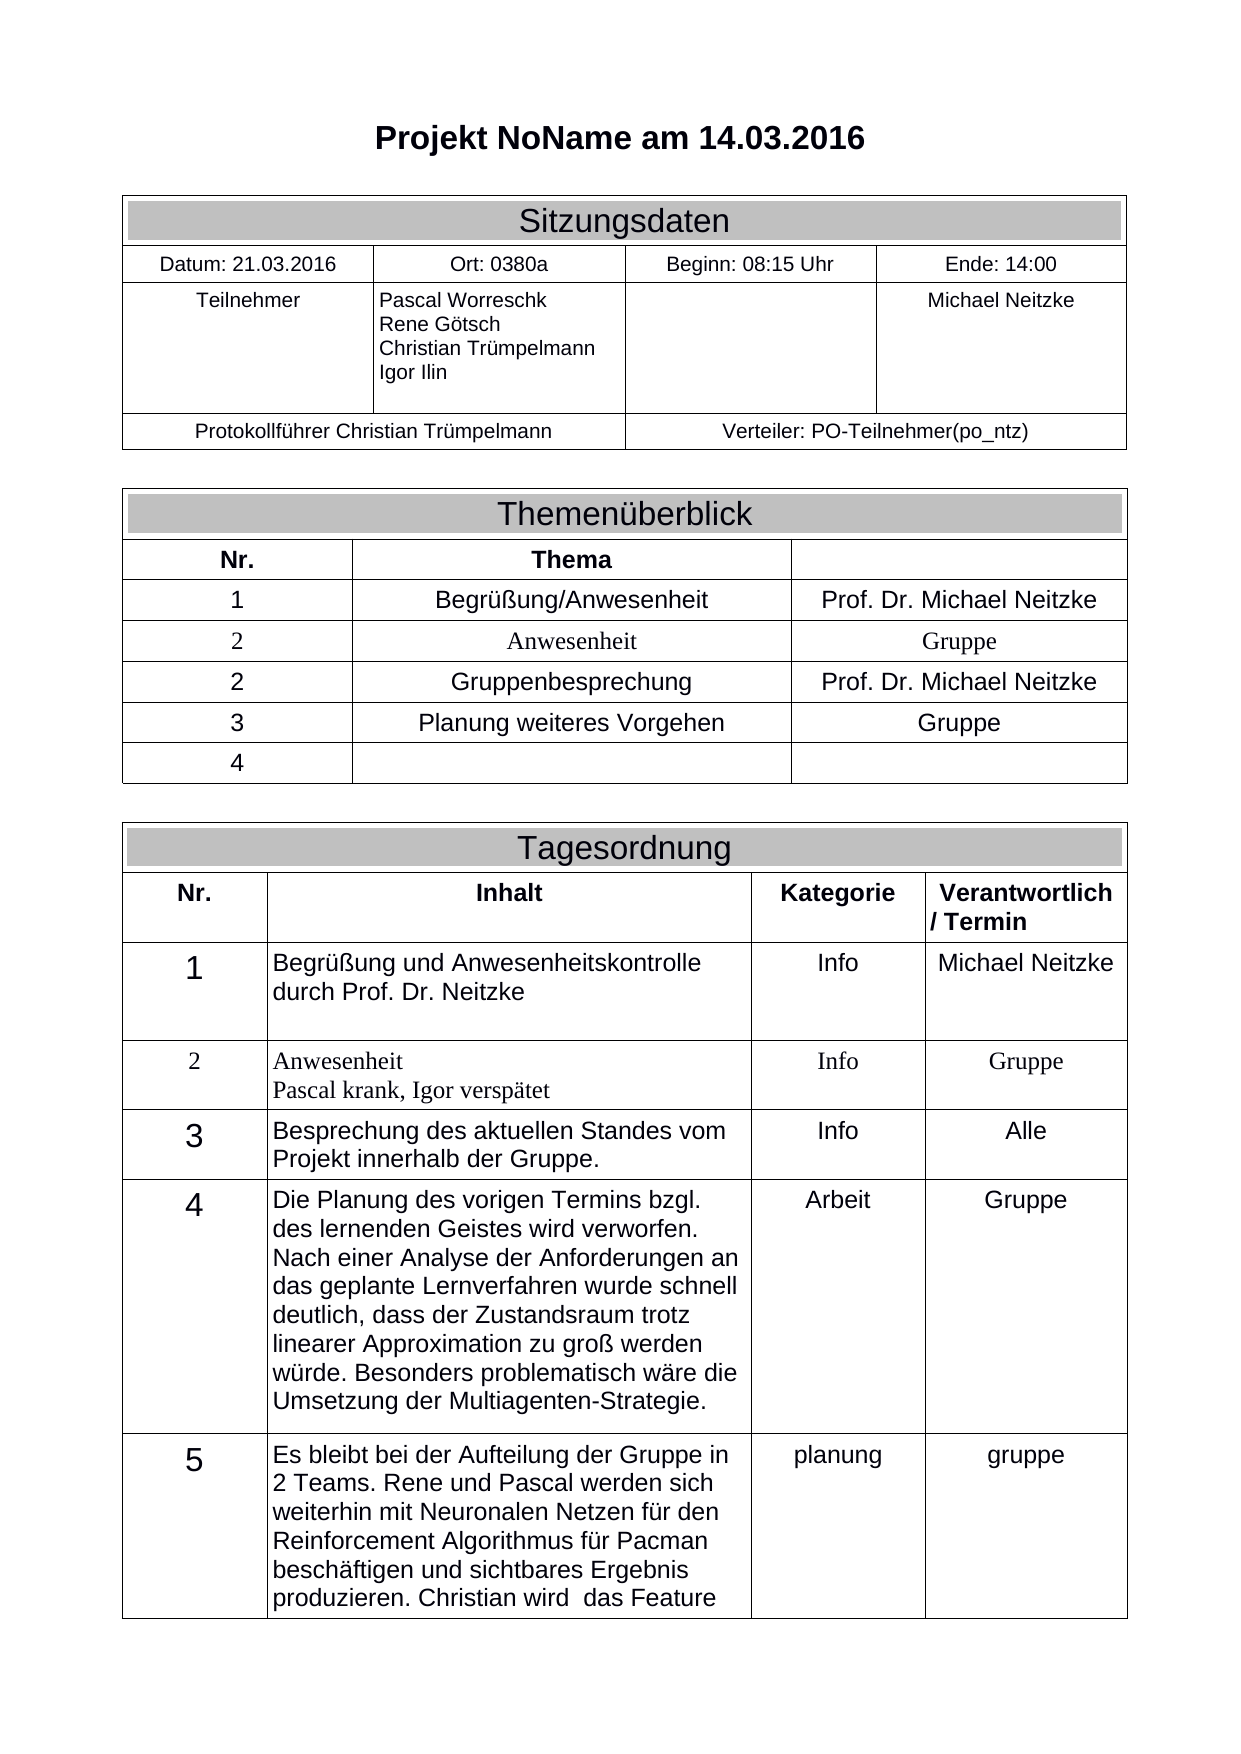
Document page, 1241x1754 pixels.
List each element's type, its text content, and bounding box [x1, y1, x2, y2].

table_cell 3 [123, 1110, 267, 1179]
table_cell Info [752, 1041, 925, 1109]
table_cell Inhalt [268, 873, 751, 942]
table_cell Arbeit [752, 1180, 925, 1433]
table_cell Ende: 14:00 [877, 246, 1126, 281]
table_cell 4 [123, 1180, 267, 1433]
table_cell Teilnehmer [123, 283, 373, 413]
table_cell Begrüßung und Anwesenheitskontrolle durch Prof. Dr. Neitzke [268, 943, 751, 1040]
table_cell Anwesenheit [353, 621, 791, 661]
table_cell Nr. [123, 540, 352, 579]
table_cell Pascal Worreschk Rene Götsch Christian Trümpelmann Igor Ilin [374, 283, 625, 413]
table_cell Gruppe [926, 1041, 1127, 1109]
table_cell 3 [123, 703, 352, 742]
table_cell 1 [123, 943, 267, 1040]
table_cell Verteiler: PO-Teilnehmer(po_ntz) [626, 414, 1126, 449]
table_cell 1 [123, 580, 352, 620]
table_header Themenüberblick [123, 489, 1127, 538]
table_cell Alle [926, 1110, 1127, 1179]
table_cell Begrüßung/Anwesenheit [353, 580, 791, 620]
table_cell 5 [123, 1434, 267, 1618]
table_cell Datum: 21.03.2016 [123, 246, 373, 281]
table_cell Info [752, 1110, 925, 1179]
table_cell Prof. Dr. Michael Neitzke [792, 580, 1127, 620]
table_cell 4 [123, 743, 352, 783]
table_cell Gruppe [792, 703, 1127, 742]
table_cell Anwesenheit Pascal krank, Igor verspätet [268, 1041, 751, 1109]
table_cell [353, 743, 791, 783]
table_cell Thema [353, 540, 791, 579]
table_cell Besprechung des aktuellen Standes vom Projekt innerhalb der Gruppe. [268, 1110, 751, 1179]
table_header Tagesordnung [123, 823, 1127, 872]
table_cell Planung weiteres Vorgehen [353, 703, 791, 742]
table_cell Nr. [123, 873, 267, 942]
table_cell Beginn: 08:15 Uhr [626, 246, 876, 281]
table_header Sitzungsdaten [123, 196, 1126, 245]
table_cell Verantwortlich / Termin [926, 873, 1127, 942]
table_cell Die Planung des vorigen Termins bzgl. des lernenden Geistes wird verworfen. Nach einer Analyse der Anforderungen an das geplante Lernverfahren wurde schnell deutlich, dass der Zustandsraum trotz linearer Approximation zu groß werden würde. Besonders problematisch wäre die Umsetzung der Multiagenten-Strategie. [268, 1180, 751, 1433]
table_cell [268, 1434, 751, 1618]
table_cell 2 [123, 621, 352, 661]
table_cell Michael Neitzke [877, 283, 1126, 413]
table_cell Kategorie [752, 873, 925, 942]
table_cell Gruppe [926, 1180, 1127, 1433]
table_cell gruppe [926, 1434, 1127, 1618]
table_cell planung [752, 1434, 925, 1618]
table_cell Protokollführer Christian Trümpelmann [123, 414, 625, 449]
table_cell 2 [123, 1041, 267, 1109]
table_cell [792, 540, 1127, 579]
table_cell Ort: 0380a [374, 246, 625, 281]
table_cell Info [752, 943, 925, 1040]
table_cell Gruppe [792, 621, 1127, 661]
table_cell [626, 283, 876, 413]
table_cell [792, 743, 1127, 783]
table_cell 2 [123, 662, 352, 701]
table_cell Gruppenbesprechung [353, 662, 791, 701]
text Projekt NoName am 14.03.2016 [118, 118, 1122, 157]
table_cell Prof. Dr. Michael Neitzke [792, 662, 1127, 701]
table_cell Michael Neitzke [926, 943, 1127, 1040]
